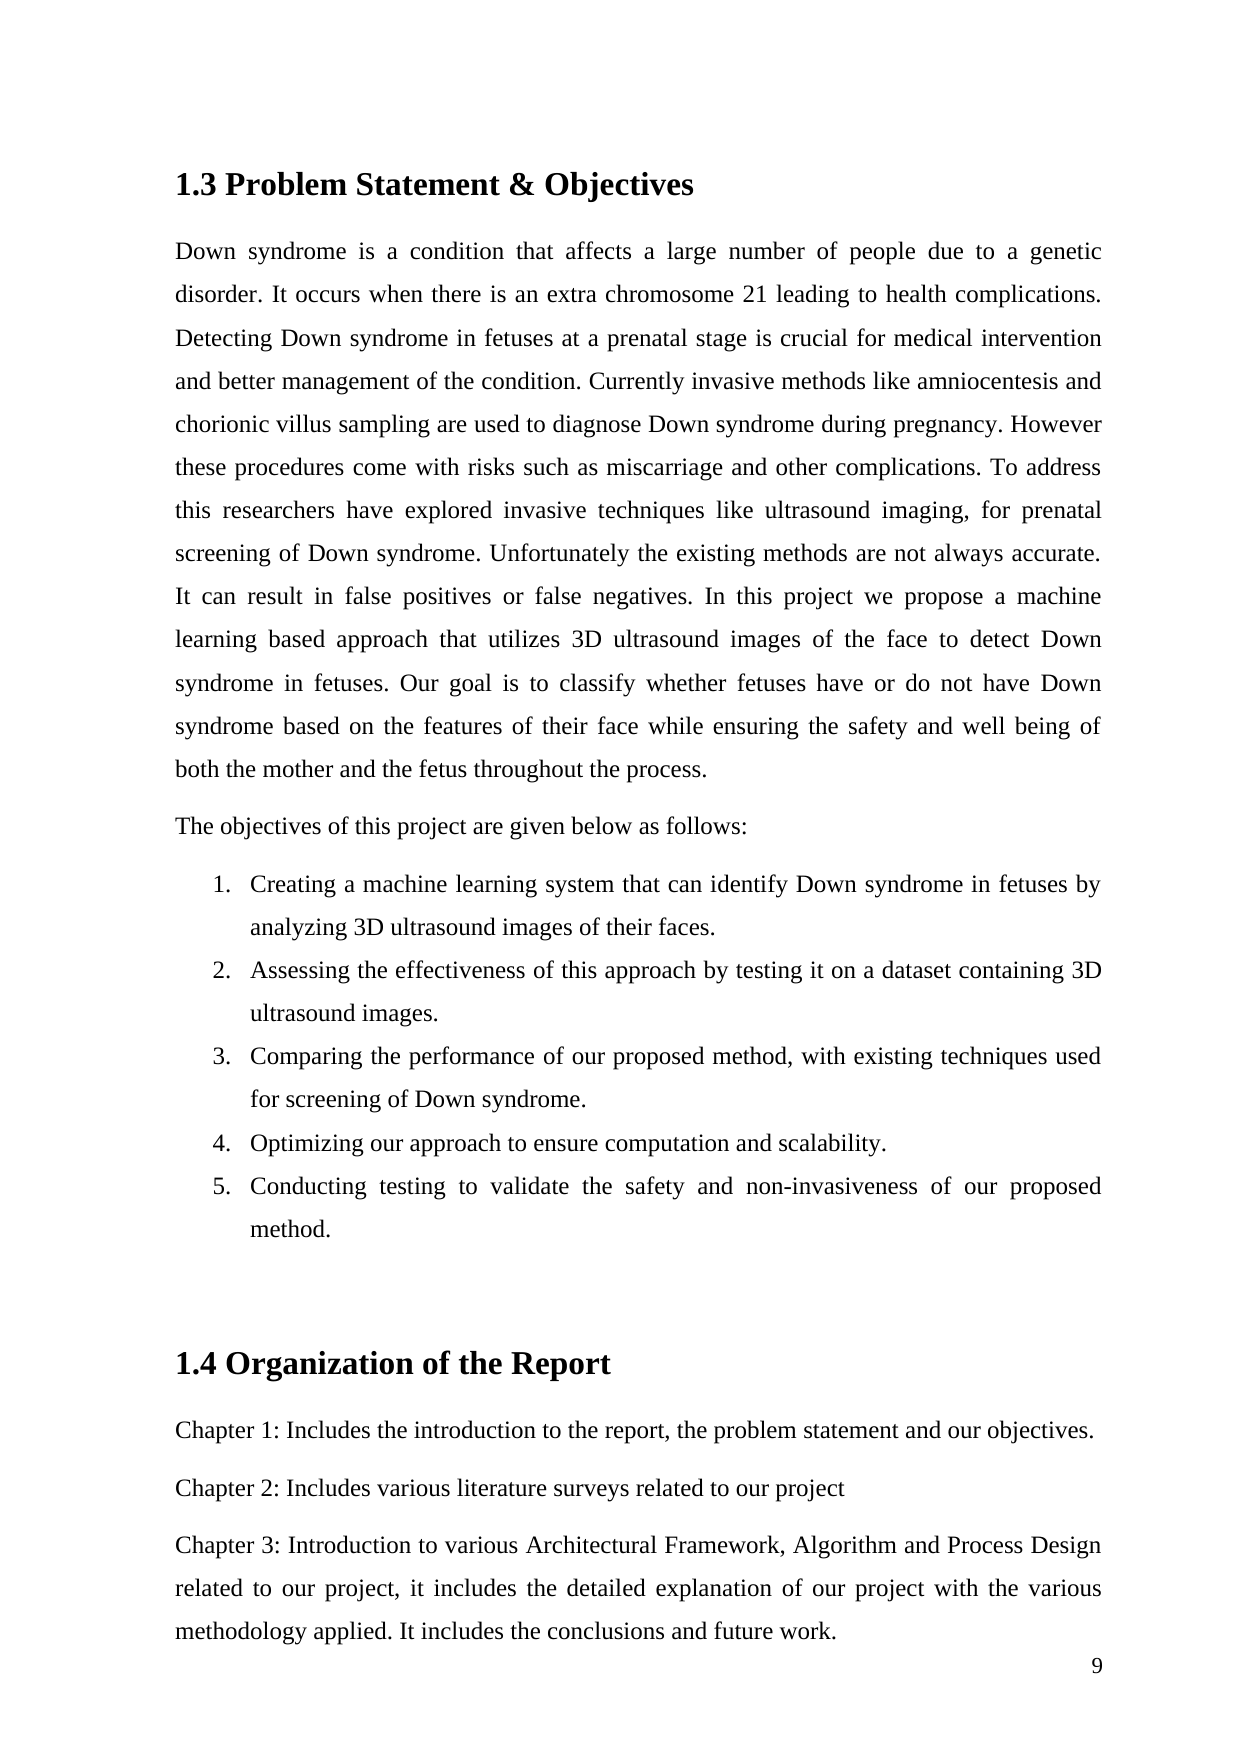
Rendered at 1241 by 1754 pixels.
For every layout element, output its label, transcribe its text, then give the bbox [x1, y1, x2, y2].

list Creating a machine learning system that can identify Down syndrome in fetuses by analyzing 3D ultrasound images of their faces. [212, 869, 1103, 941]
text The objectives of this project are given below as follows: [175, 811, 1103, 840]
list Assessing the effectiveness of this approach by testing it on a dataset containing 3D ultrasound images. [212, 955, 1103, 1027]
list Comparing the performance of our proposed method, with existing techniques used for screening of Down syndrome. [212, 1041, 1103, 1113]
list Optimizing our approach to ensure computation and scalability. [212, 1128, 1103, 1156]
text Down syndrome is a condition that affects a large number of people due to a genetic disorder. It occurs when there is an extra chromosome 21 leading to health complications. Detecting Down syndrome in fetuses at a prenatal stage is crucial for medical intervention and better management of the condition. Currently invasive methods like amniocentesis and chorionic villus sampling are used to diagnose Down syndrome during pregnancy. However these procedures come with risks such as miscarriage and other complications. To address this researchers have explored invasive techniques like ultrasound imaging, for prenatal screening of Down syndrome. Unfortunately the existing methods are not always accurate. It can result in false positives or false negatives. In this project we propose a machine learning based approach that utilizes 3D ultrasound images of the face to detect Down syndrome in fetuses. Our goal is to classify whether fetuses have or do not have Down syndrome based on the features of their face while ensuring the safety and well being of both the mother and the fetus throughout the process. [175, 236, 1103, 783]
text Chapter 2: Includes various literature surveys related to our project [175, 1473, 1103, 1501]
text 1.3 Problem Statement & Objectives [175, 164, 1103, 203]
text Chapter 1: Includes the introduction to the report, the problem statement and our objectives. [175, 1415, 1103, 1444]
text Chapter 3: Introduction to various Architectural Framework, Algorithm and Process Design related to our project, it includes the detailed explanation of our project with the various methodology applied. It includes the conclusions and future work. [175, 1530, 1103, 1645]
text 1.4 Organization of the Report [175, 1343, 1103, 1382]
list Conducting testing to validate the safety and non-invasiveness of our proposed method. [212, 1171, 1103, 1243]
